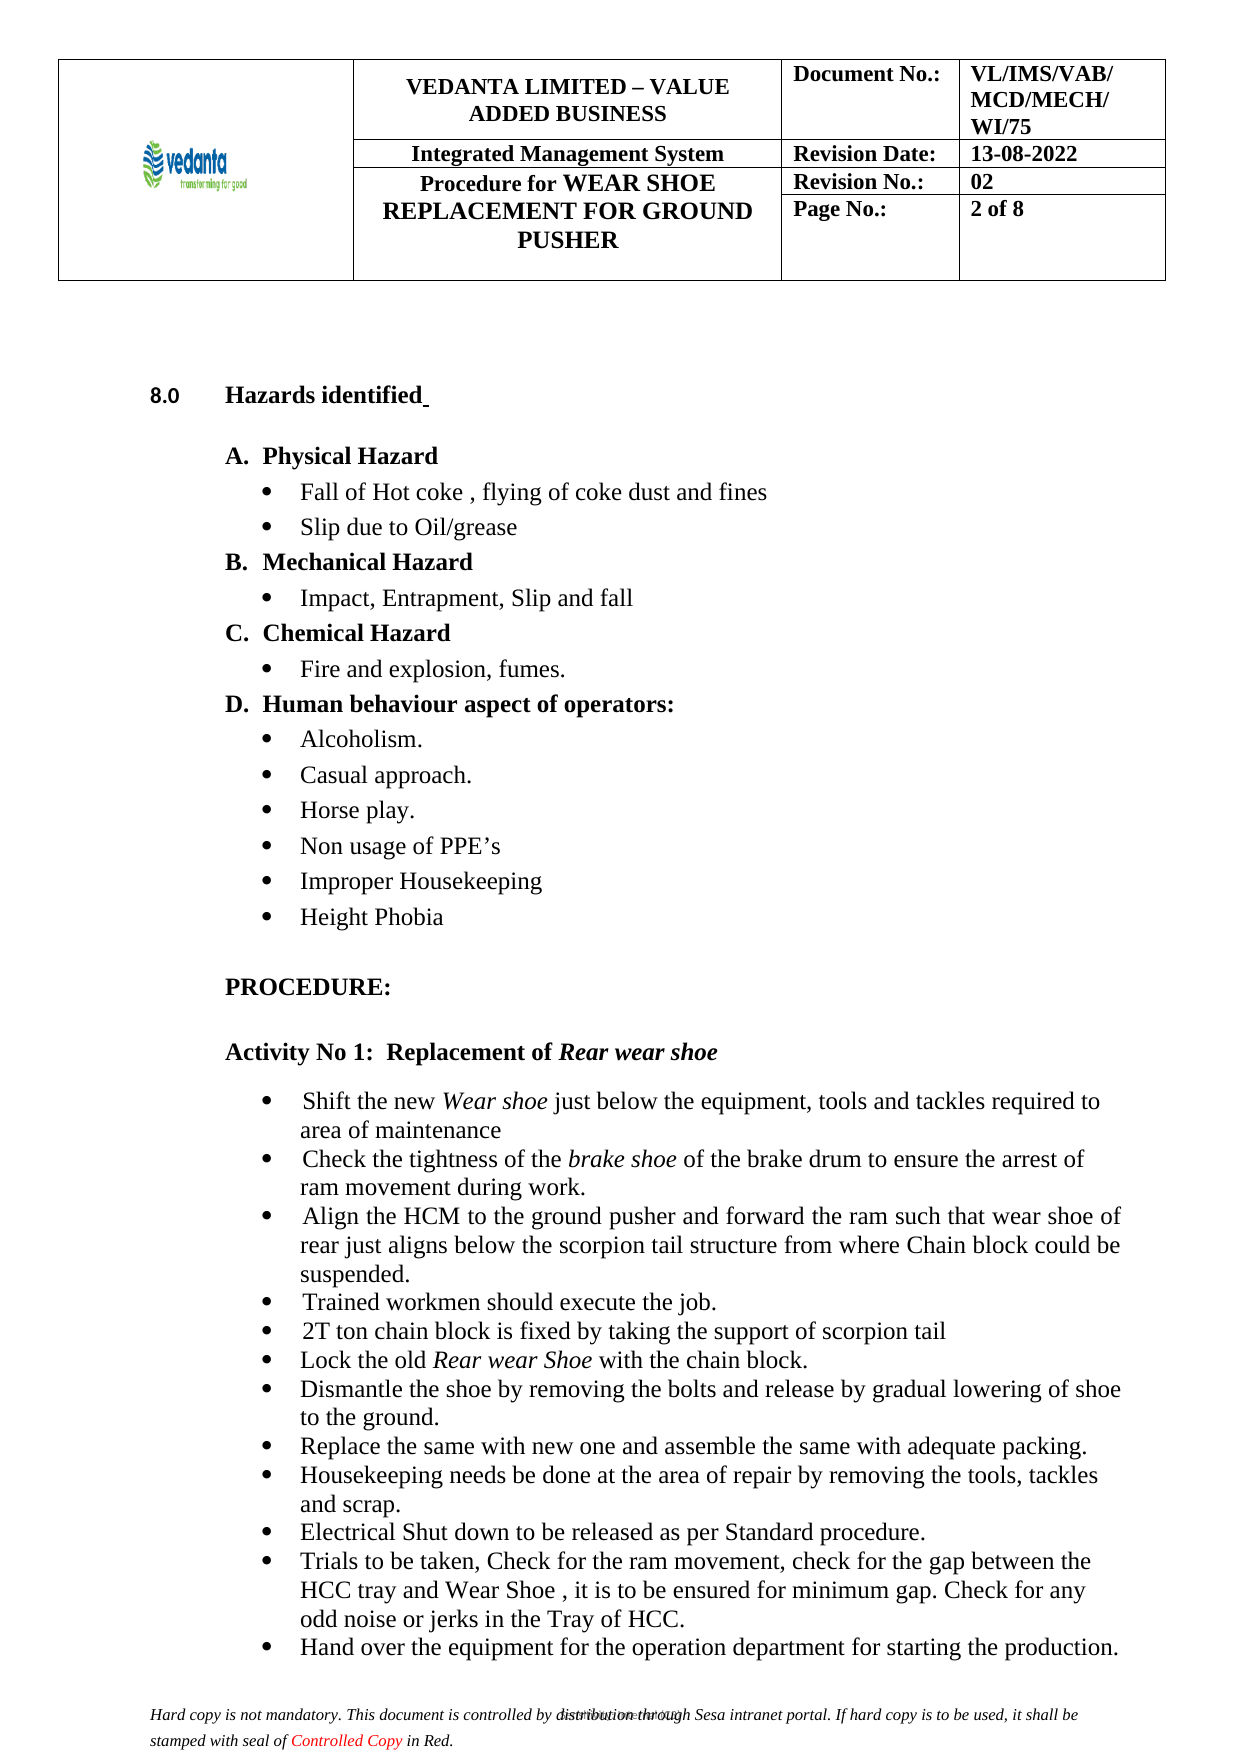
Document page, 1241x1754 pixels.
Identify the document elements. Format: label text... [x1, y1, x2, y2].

list Activity No 1: Replacement of Rear wear shoe [225, 1037, 1122, 1065]
text  Shift the new Wear shoe just below the equipment, tools and tackles required to area of maintenance [262, 1086, 1122, 1144]
list Height Phobia [262, 895, 1122, 930]
list Human behaviour aspect of operators: [225, 682, 1122, 718]
list Fall of Hot coke , flying of coke dust and fines [262, 470, 1122, 505]
list Electrical Shut down to be released as per Standard procedure. [262, 1517, 1122, 1546]
text  Align the HCM to the ground pusher and forward the ram such that wear shoe of rear just aligns below the scorpion tail structure from where Chain block could be suspended. [262, 1201, 1122, 1287]
picture [75, 106, 325, 227]
list Fire and explosion, fumes. [262, 647, 1122, 682]
list Trials to be taken, Check for the ram movement, check for the gap between the HCC tray and Wear Shoe , it is to be ensured for minimum gap. Check for any odd noise or jerks in the Tray of HCC. [262, 1546, 1122, 1632]
text  Trained workmen should execute the job. [262, 1287, 1122, 1316]
list Slip due to Oil/grease [262, 505, 1122, 541]
list Replace the same with new one and assemble the same with adequate packing. [262, 1431, 1122, 1460]
list Improper Housekeeping [262, 859, 1122, 895]
list Hand over the equipment for the operation department for starting the production. [262, 1632, 1122, 1661]
list Housekeeping needs be done at the area of repair by removing the tools, tackles and scrap. [262, 1460, 1122, 1517]
list Impact, Entrapment, Slip and fall [262, 576, 1122, 612]
list Horse play. [262, 789, 1122, 824]
text PROCEDURE: [225, 966, 1122, 1001]
list Hazards identified [150, 380, 1122, 409]
text  2T ton chain block is fixed by taking the support of scorpion tail [262, 1316, 1122, 1345]
list Alcoholism. [262, 718, 1122, 753]
list Casual approach. [262, 753, 1122, 789]
list Chemical Hazard [225, 612, 1122, 647]
list Physical Hazard [225, 434, 1122, 470]
list Dismantle the shoe by removing the bolts and release by gradual lowering of shoe to the ground. [262, 1374, 1122, 1431]
text  Check the tightness of the brake shoe of the brake drum to ensure the arrest of ram movement during work. [262, 1144, 1122, 1201]
list Lock the old Rear wear Shoe with the chain block. [262, 1345, 1122, 1374]
list Non usage of PPE’s [262, 824, 1122, 859]
list Mechanical Hazard [225, 541, 1122, 576]
